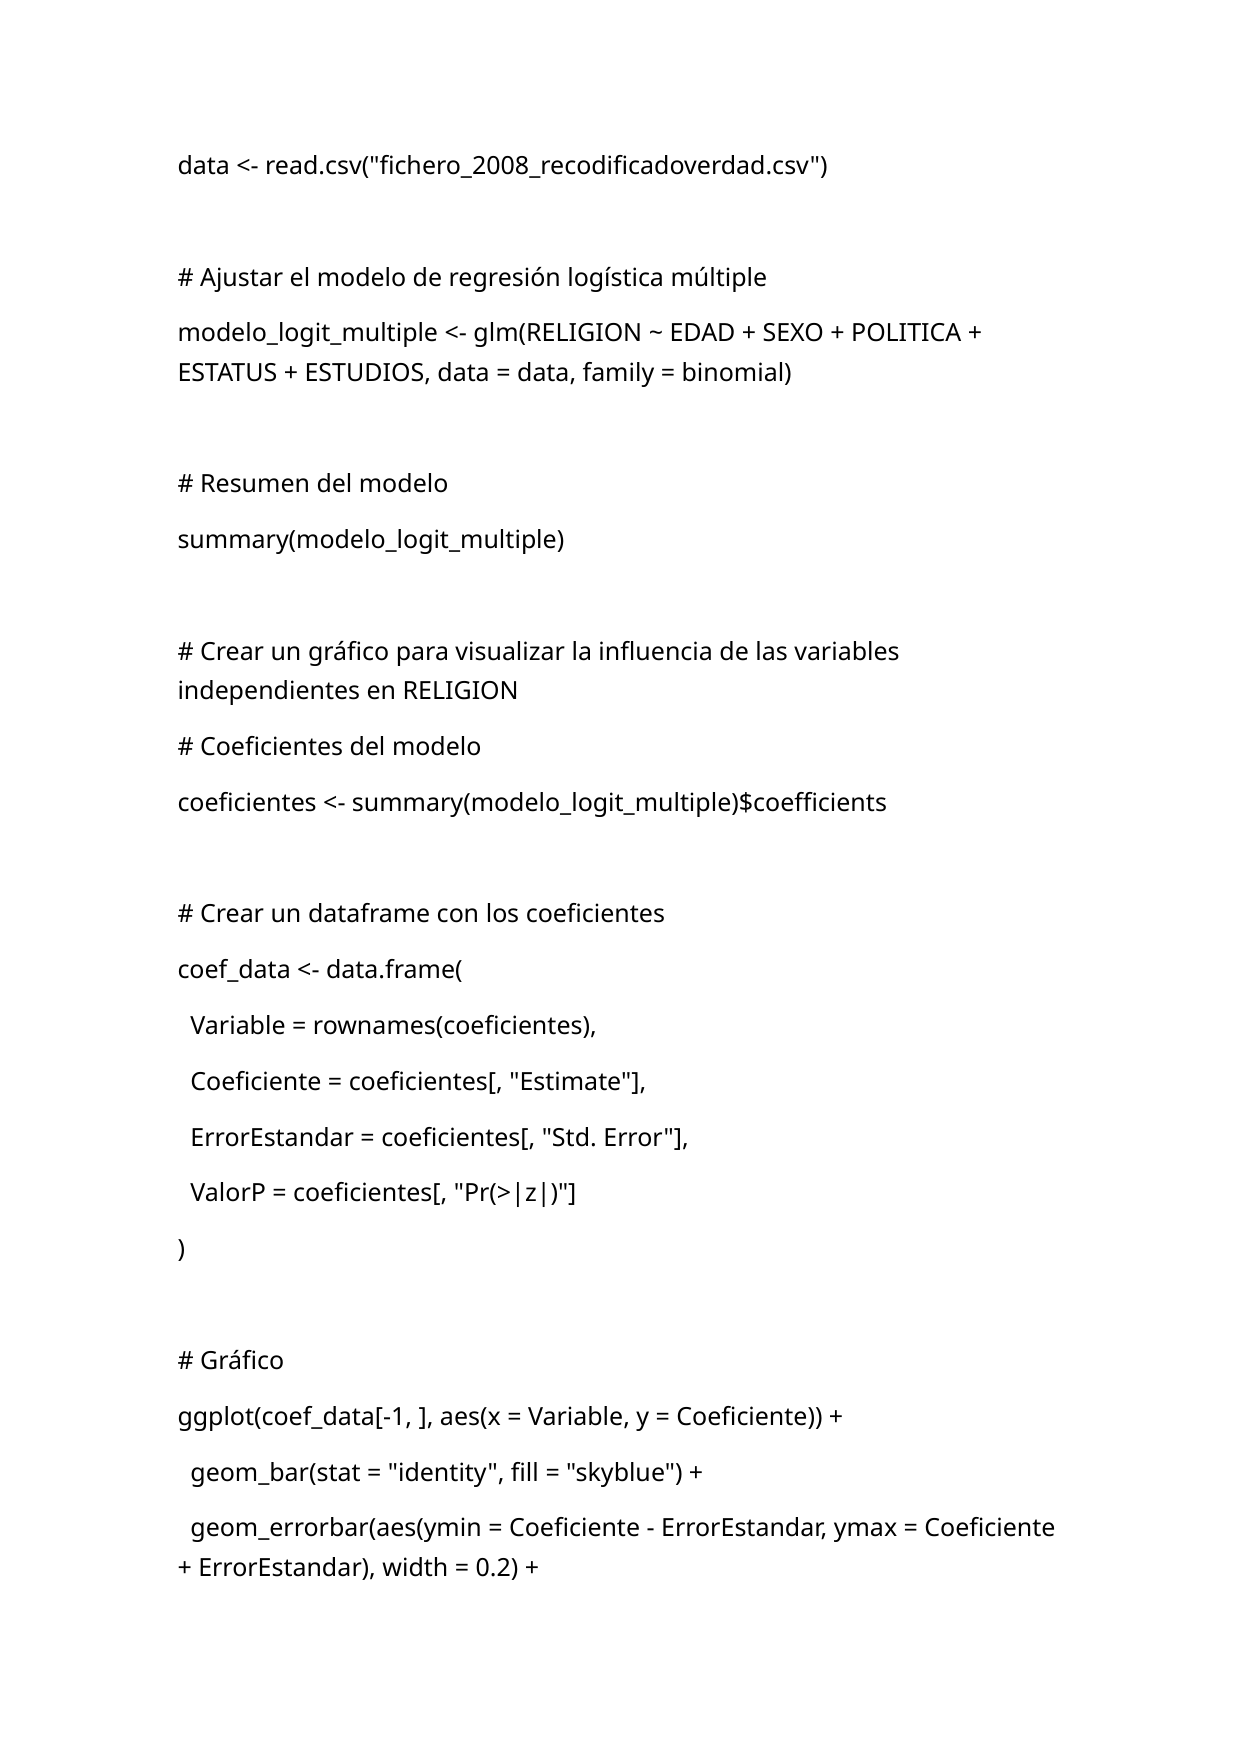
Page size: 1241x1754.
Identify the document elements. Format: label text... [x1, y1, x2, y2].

text coeficientes <- summary(modelo_logit_multiple)$coefficients [177, 784, 1063, 818]
text data <- read.csv("fichero_2008_recodificadoverdad.csv") [177, 148, 1063, 182]
text # Ajustar el modelo de regresión logística múltiple [177, 259, 1063, 293]
text Variable = rownames(coeficientes), [177, 1008, 1063, 1042]
text modelo_logit_multiple <- glm(RELIGION ~ EDAD + SEXO + POLITICA + ESTATUS + ESTUDIOS, data = data, family = binomial) [177, 315, 1063, 388]
text summary(modelo_logit_multiple) [177, 522, 1063, 556]
text # Coeficientes del modelo [177, 728, 1063, 762]
text Coeficiente = coeficientes[, "Estimate"], [177, 1063, 1063, 1097]
text geom_errorbar(aes(ymin = Coeficiente - ErrorEstandar, ymax = Coeficiente + ErrorEstandar), width = 0.2) + [177, 1510, 1063, 1583]
text # Crear un gráfico para visualizar la influencia de las variables independientes en RELIGION [177, 633, 1063, 707]
text coef_data <- data.frame( [177, 952, 1063, 986]
text # Crear un dataframe con los coeficientes [177, 896, 1063, 930]
text geom_bar(stat = "identity", fill = "skyblue") + [177, 1454, 1063, 1488]
text ErrorEstandar = coeficientes[, "Std. Error"], [177, 1119, 1063, 1153]
text ValorP = coeficientes[, "Pr(>|z|)"] [177, 1175, 1063, 1209]
text ) [177, 1231, 1063, 1265]
text # Gráfico [177, 1343, 1063, 1377]
text ggplot(coef_data[-1, ], aes(x = Variable, y = Coeficiente)) + [177, 1398, 1063, 1432]
text # Resumen del modelo [177, 466, 1063, 500]
